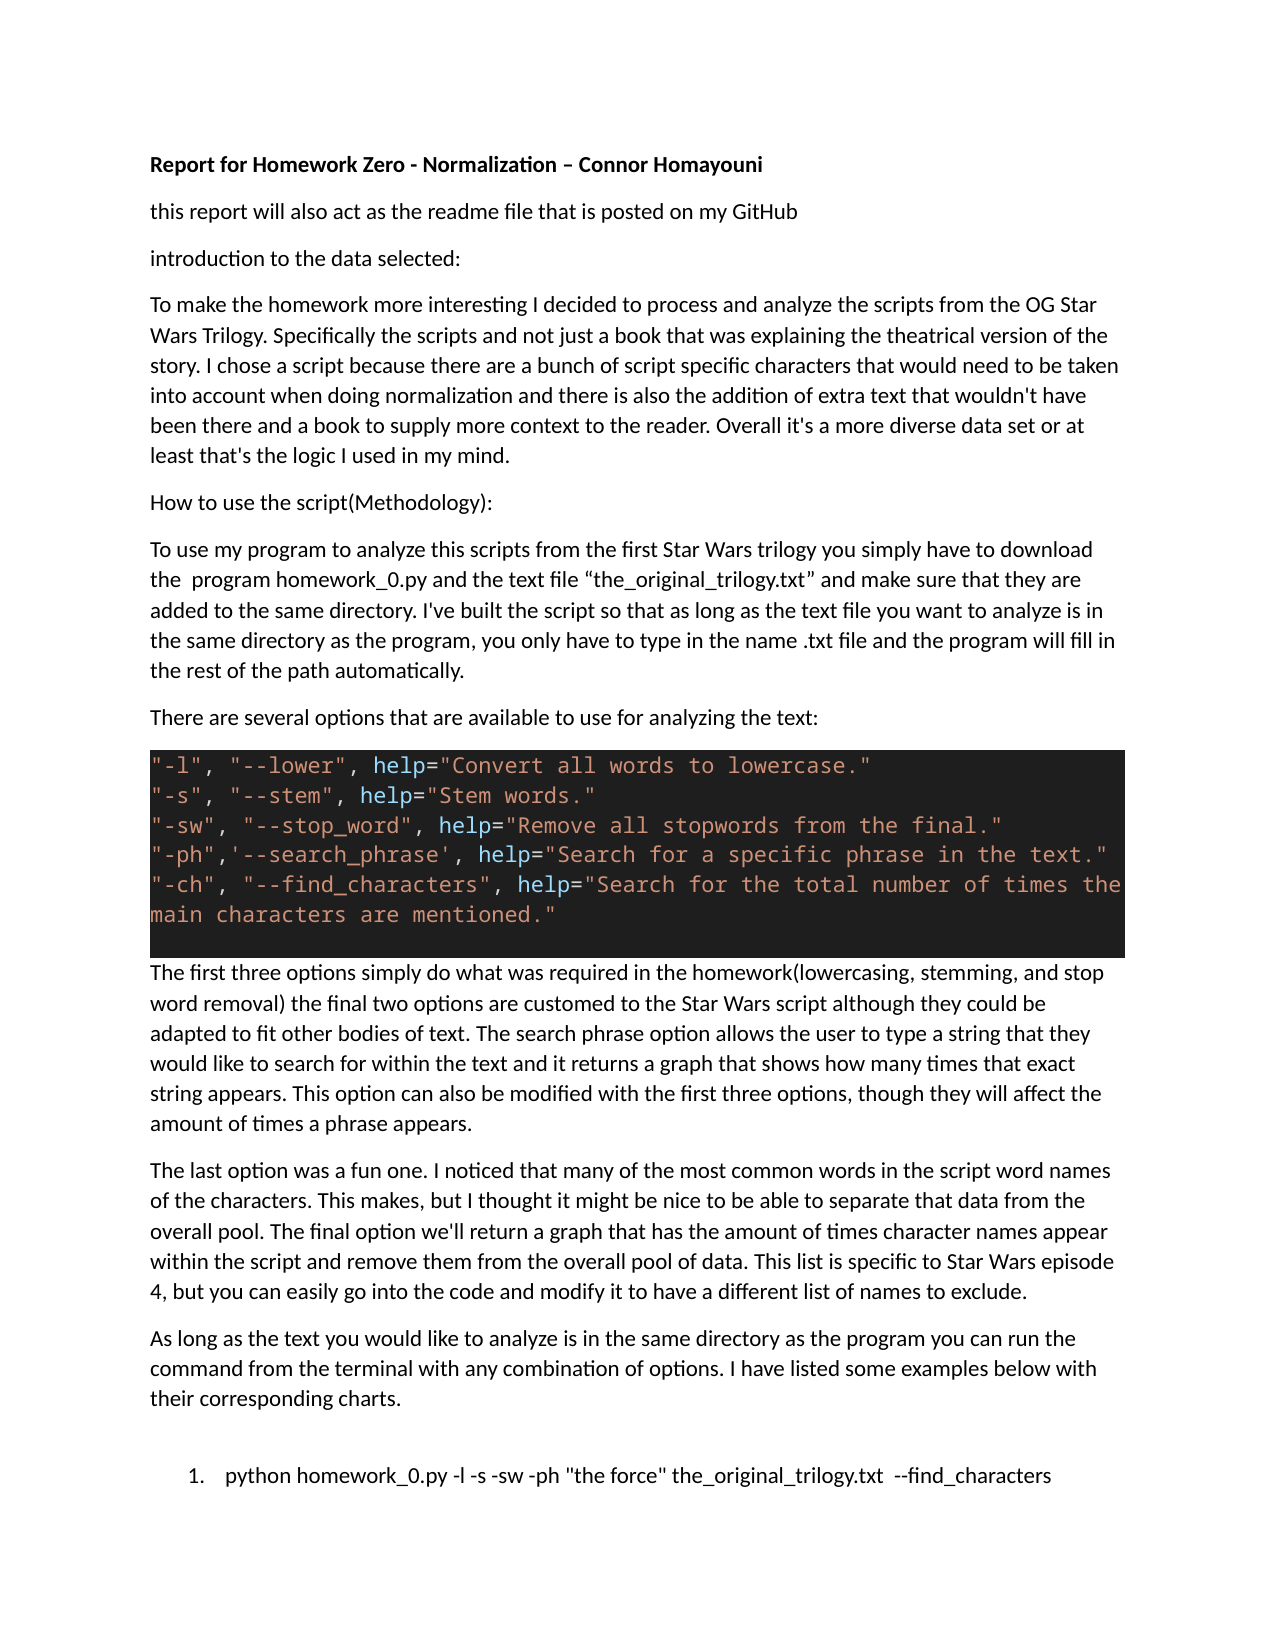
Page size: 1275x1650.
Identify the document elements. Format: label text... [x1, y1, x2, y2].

list python homework_0.py -l -s -sw -ph "the force" the_original_trilogy.txt --find_characters [187, 1462, 1125, 1490]
text this report will also act as the readme file that is posted on my GitHub [150, 197, 1125, 225]
text "-l", "--lower", help="Convert all words to lowercase." [150, 750, 1125, 780]
text To make the homework more interesting I decided to process and analyze the scripts from the OG Star Wars Trilogy. Specifically the scripts and not just a book that was explaining the theatrical version of the story. I chose a script because there are a bunch of script specific characters that would need to be taken into account when doing normalization and there is also the addition of extra text that wouldn't have been there and a book to supply more context to the reader. Overall it's a more diverse data set or at least that's the logic I used in my mind. [150, 291, 1125, 470]
text introduction to the data selected: [150, 244, 1125, 272]
text The last option was a fun one. I noticed that many of the most common words in the script word names of the characters. This makes, but I thought it might be nice to be able to separate that data from the overall pool. The final option we'll return a graph that has the amount of times character names appear within the script and remove them from the overall pool of data. This list is specific to Star Wars episode 4, but you can easily go into the code and modify it to have a different list of names to exclude. [150, 1156, 1125, 1305]
text To use my program to analyze this scripts from the first Star Wars trilogy you simply have to download the program homework_0.py and the text file “the_original_trilogy.txt” and make sure that they are added to the same directory. I've built the script so that as long as the text file you want to analyze is in the same directory as the program, you only have to type in the name .txt file and the program will fill in the rest of the path automatically. [150, 535, 1125, 684]
text How to use the script(Methodology): [150, 488, 1125, 517]
text "-sw", "--stop_word", help="Remove all stopwords from the final." [150, 809, 1125, 839]
text There are several options that are available to use for analyzing the text: [150, 703, 1125, 731]
text As long as the text you would like to analyze is in the same directory as the program you can run the command from the terminal with any combination of options. I have listed some examples below with their corresponding charts. [150, 1324, 1125, 1413]
text "-ch", "--find_characters", help="Search for the total number of times the main characters are mentioned." [150, 869, 1125, 929]
text "-s", "--stem", help="Stem words." [150, 780, 1125, 809]
text The first three options simply do what was required in the homework(lowercasing, stemming, and stop word removal) the final two options are customed to the Star Wars script although they could be adapted to fit other bodies of text. The search phrase option allows the user to type a string that they would like to search for within the text and it returns a graph that shows how many times that exact string appears. This option can also be modified with the first three options, though they will affect the amount of times a phrase appears. [150, 958, 1125, 1138]
text "-ph",'--search_phrase', help="Search for a specific phrase in the text." [150, 839, 1125, 869]
text Report for Homework Zero - Normalization – Connor Homayouni [150, 150, 1125, 178]
